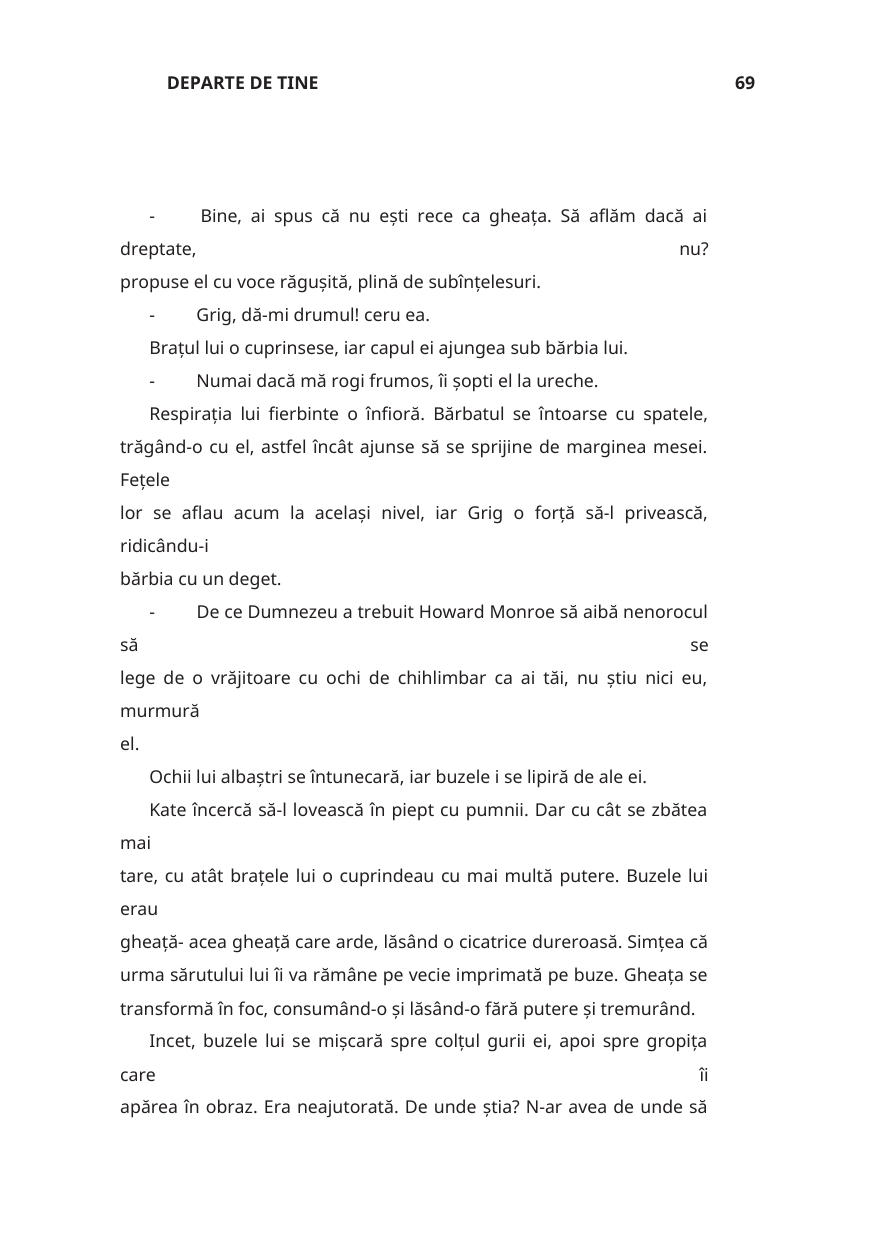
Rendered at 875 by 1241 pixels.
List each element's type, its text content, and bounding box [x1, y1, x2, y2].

text Ochii lui albaştri se întunecară, iar buzele i se lipiră de ale ei. [120, 757, 711, 790]
list Bine, ai spus că nu eşti rece ca gheaţa. Să aflăm dacă ai dreptate, nu? propuse el cu voce răguşită, plină de subînţelesuri. [120, 196, 708, 295]
text Kate încercă să-l lovească în piept cu pumnii. Dar cu cât se zbătea mai tare, cu atât braţele lui o cuprindeau cu mai multă putere. Buzele lui erau gheaţă- acea gheaţă care arde, lăsând o cicatrice dureroasă. Simţea că urma sărutului lui îi va rămâne pe vecie imprimată pe buze. Gheaţa se transformă în foc, consumând-o şi lăsând-o fără putere şi tremurând. [120, 790, 708, 1022]
list De ce Dumnezeu a trebuit Howard Monroe să aibă nenorocul să se lege de o vrăjitoare cu ochi de chihlimbar ca ai tăi, nu ştiu nici eu, murmură el. [120, 592, 708, 757]
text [120, 1022, 708, 1121]
list Grig, dă-mi drumul! ceru ea. [120, 295, 711, 328]
list Numai dacă mă rogi frumos, îi şopti el la ureche. [120, 361, 711, 394]
text Respiraţia lui fierbinte o înfioră. Bărbatul se întoarse cu spatele, trăgând-o cu el, astfel încât ajunse să se sprijine de marginea mesei. Feţele lor se aflau acum la acelaşi nivel, iar Grig o forţă să-l privească, ridicându-i bărbia cu un deget. [120, 394, 708, 592]
text Braţul lui o cuprinsese, iar capul ei ajungea sub bărbia lui. [120, 328, 711, 361]
